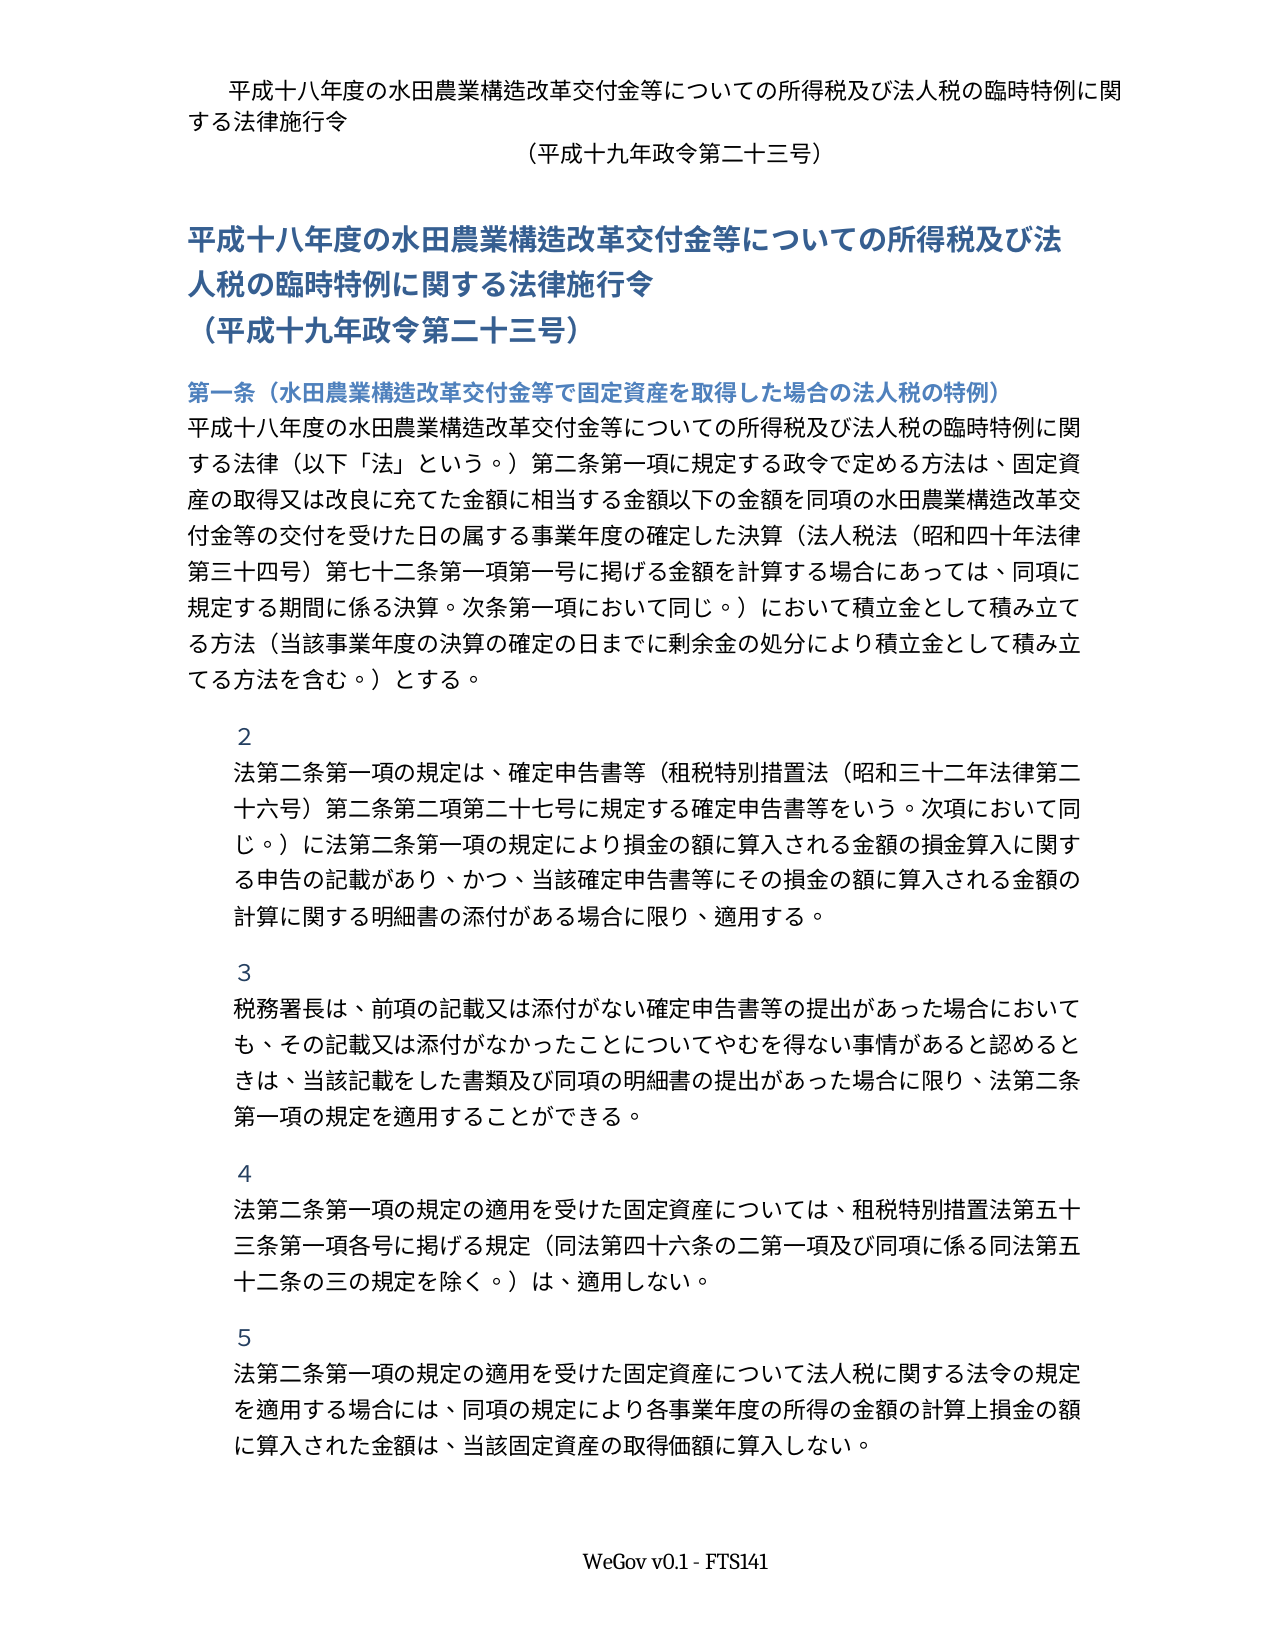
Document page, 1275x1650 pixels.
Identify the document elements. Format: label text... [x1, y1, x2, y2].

text 平成十八年度の水田農業構造改革交付金等についての所得税及び法人税の臨時特例に関する法律（以下「法」という。）第二条第一項に規定する政令で定める方法は、固定資産の取得又は改良に充てた金額に相当する金額以下の金額を同項の水田農業構造改革交付金等の交付を受けた日の属する事業年度の確定した決算（法人税法（昭和四十年法律第三十四号）第七十二条第一項第一号に掲げる金額を計算する場合にあっては、同項に規定する期間に係る決算。次条第一項において同じ。）において積立金として積み立てる方法（当該事業年度の決算の確定の日までに剰余金の処分により積立金として積み立てる方法を含む。）とする。 [187, 412, 1087, 695]
text 法第二条第一項の規定の適用を受けた固定資産については、租税特別措置法第五十三条第一項各号に掲げる規定（同法第四十六条の二第一項及び同項に係る同法第五十二条の三の規定を除く。）は、適用しない。 [233, 1194, 1087, 1297]
subtitle 第一条（水田農業構造改革交付金等で固定資産を取得した場合の法人税の特例） [187, 376, 1087, 408]
subtitle ４ [233, 1158, 1087, 1189]
text 法第二条第一項の規定は、確定申告書等（租税特別措置法（昭和三十二年法律第二十六号）第二条第二項第二十七号に規定する確定申告書等をいう。次項において同じ。）に法第二条第一項の規定により損金の額に算入される金額の損金算入に関する申告の記載があり、かつ、当該確定申告書等にその損金の額に算入される金額の計算に関する明細書の添付がある場合に限り、適用する。 [233, 757, 1087, 932]
text 税務署長は、前項の記載又は添付がない確定申告書等の提出があった場合においても、その記載又は添付がなかったことについてやむを得ない事情があると認めるときは、当該記載をした書類及び同項の明細書の提出があった場合に限り、法第二条第一項の規定を適用することができる。 [233, 993, 1087, 1132]
subtitle 平成十八年度の水田農業構造改革交付金等についての所得税及び法人税の臨時特例に関する法律施行令 （平成十九年政令第二十三号） [187, 219, 1087, 350]
text 法第二条第一項の規定の適用を受けた固定資産について法人税に関する法令の規定を適用する場合には、同項の規定により各事業年度の所得の金額の計算上損金の額に算入された金額は、当該固定資産の取得価額に算入しない。 [233, 1358, 1087, 1461]
subtitle ２ [233, 721, 1087, 752]
subtitle ３ [233, 957, 1087, 988]
subtitle ５ [233, 1322, 1087, 1353]
